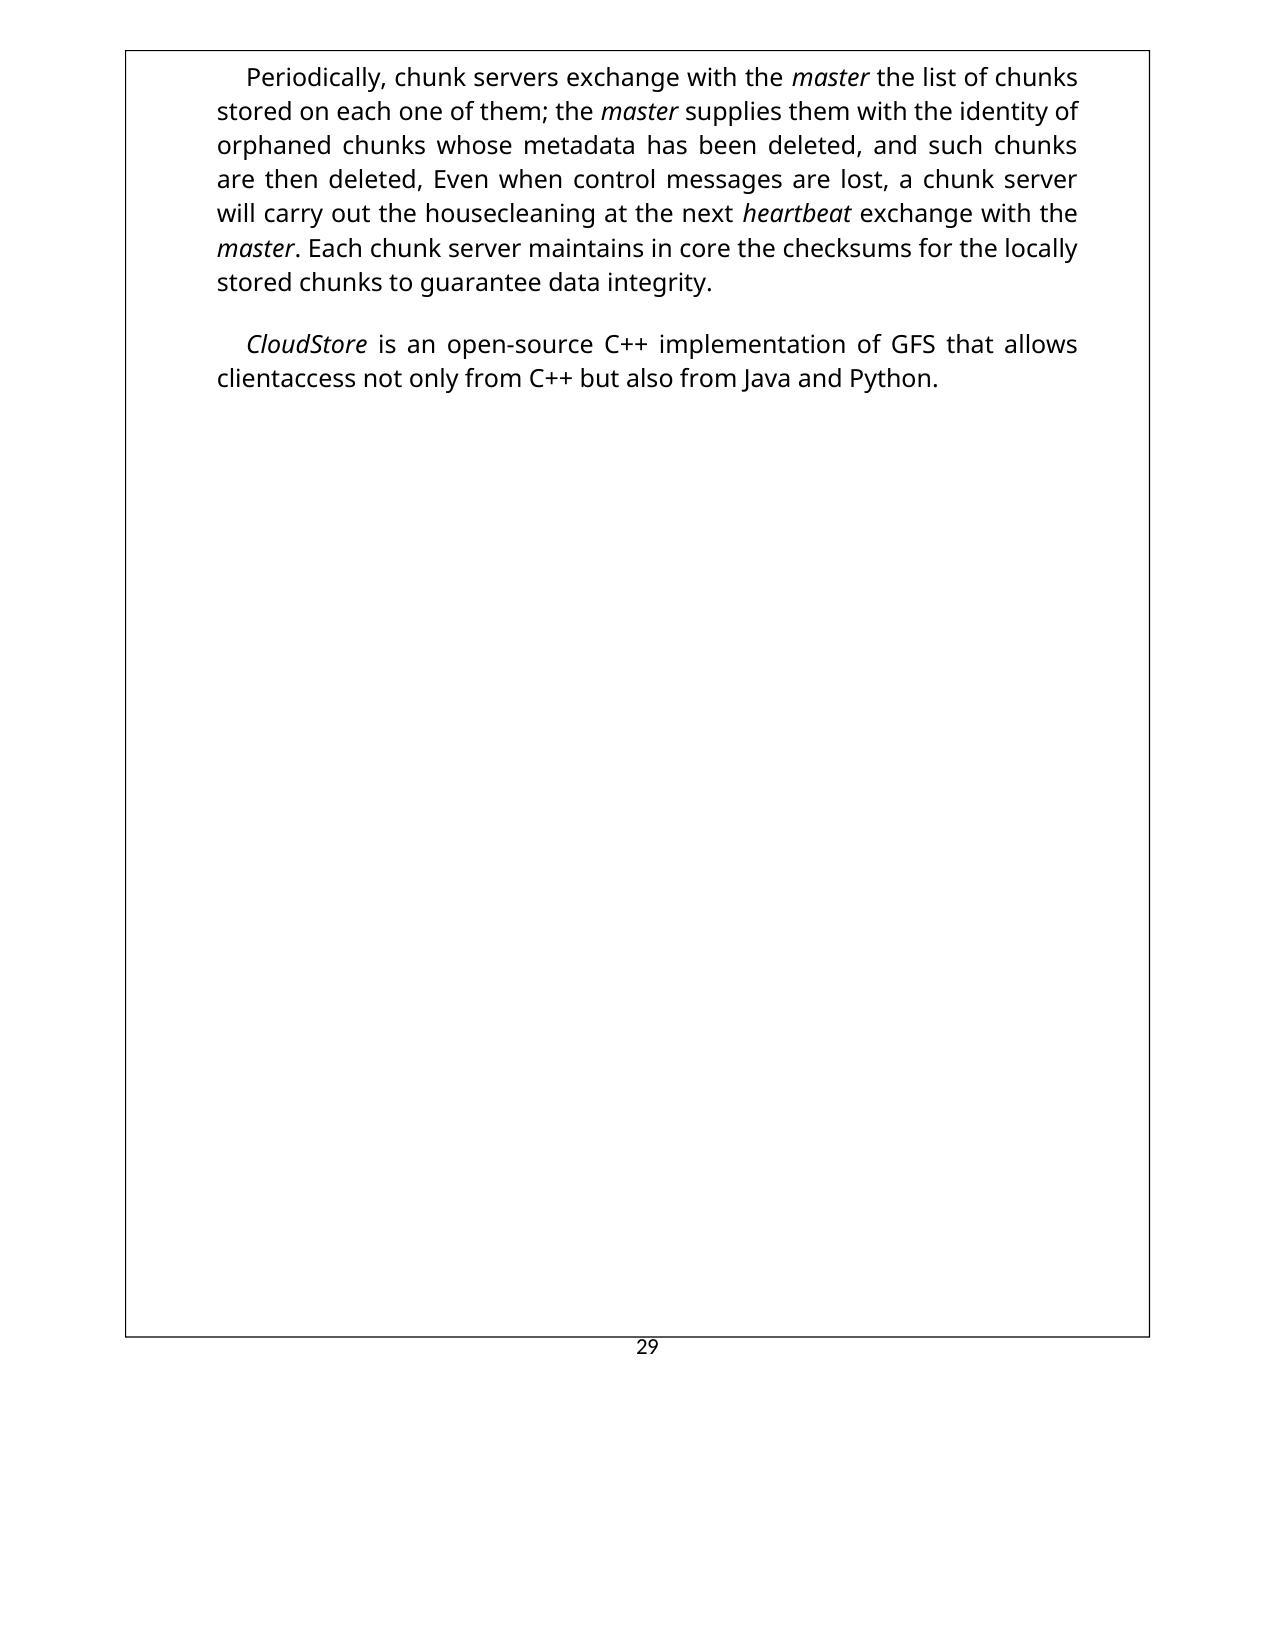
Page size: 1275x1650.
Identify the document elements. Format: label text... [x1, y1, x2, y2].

text CloudStore is an open-source C++ implementation of GFS that allows clientaccess not only from C++ but also from Java and Python. [217, 327, 1078, 395]
text Periodically, chunk servers exchange with the master the list of chunks stored on each one of them; the master supplies them with the identity of orphaned chunks whose metadata has been deleted, and such chunks are then deleted, Even when control messages are lost, a chunk server will carry out the housecleaning at the next heartbeat exchange with the master. Each chunk server maintains in core the checksums for the locally stored chunks to guarantee data integrity. [217, 60, 1078, 298]
